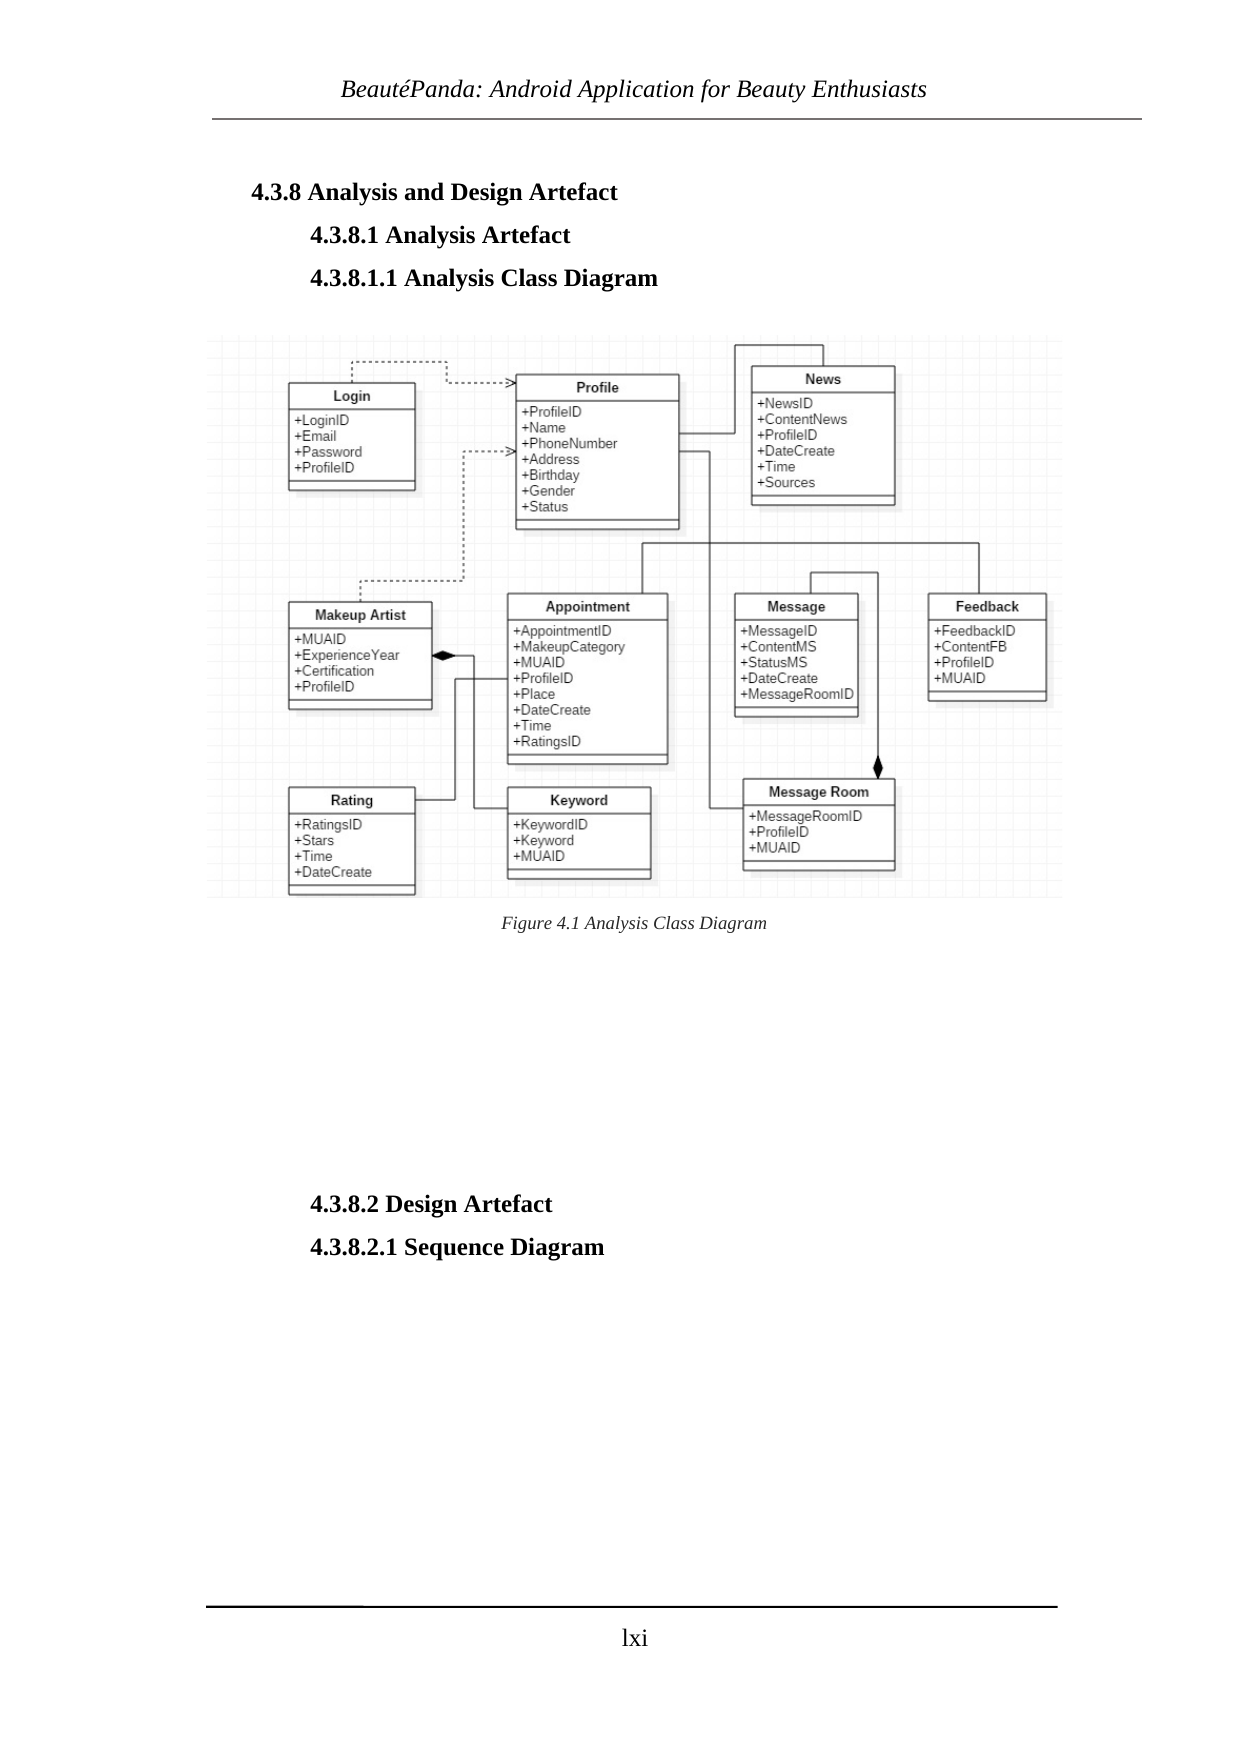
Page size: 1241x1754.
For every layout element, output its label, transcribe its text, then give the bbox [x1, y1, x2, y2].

subtitle 4.3.8.1.1 Analysis Class Diagram [310, 263, 1063, 292]
subtitle 4.3.8 Analysis and Design Artefact [251, 177, 1063, 206]
subtitle 4.3.8.1 Analysis Artefact [310, 220, 1063, 249]
subtitle 4.3.8.2.1 Sequence Diagram [310, 1232, 1063, 1261]
text Figure 4.1 Analysis Class Diagram [207, 912, 1063, 934]
picture [206, 335, 1063, 898]
subtitle 4.3.8.2 Design Artefact [310, 1189, 1063, 1217]
